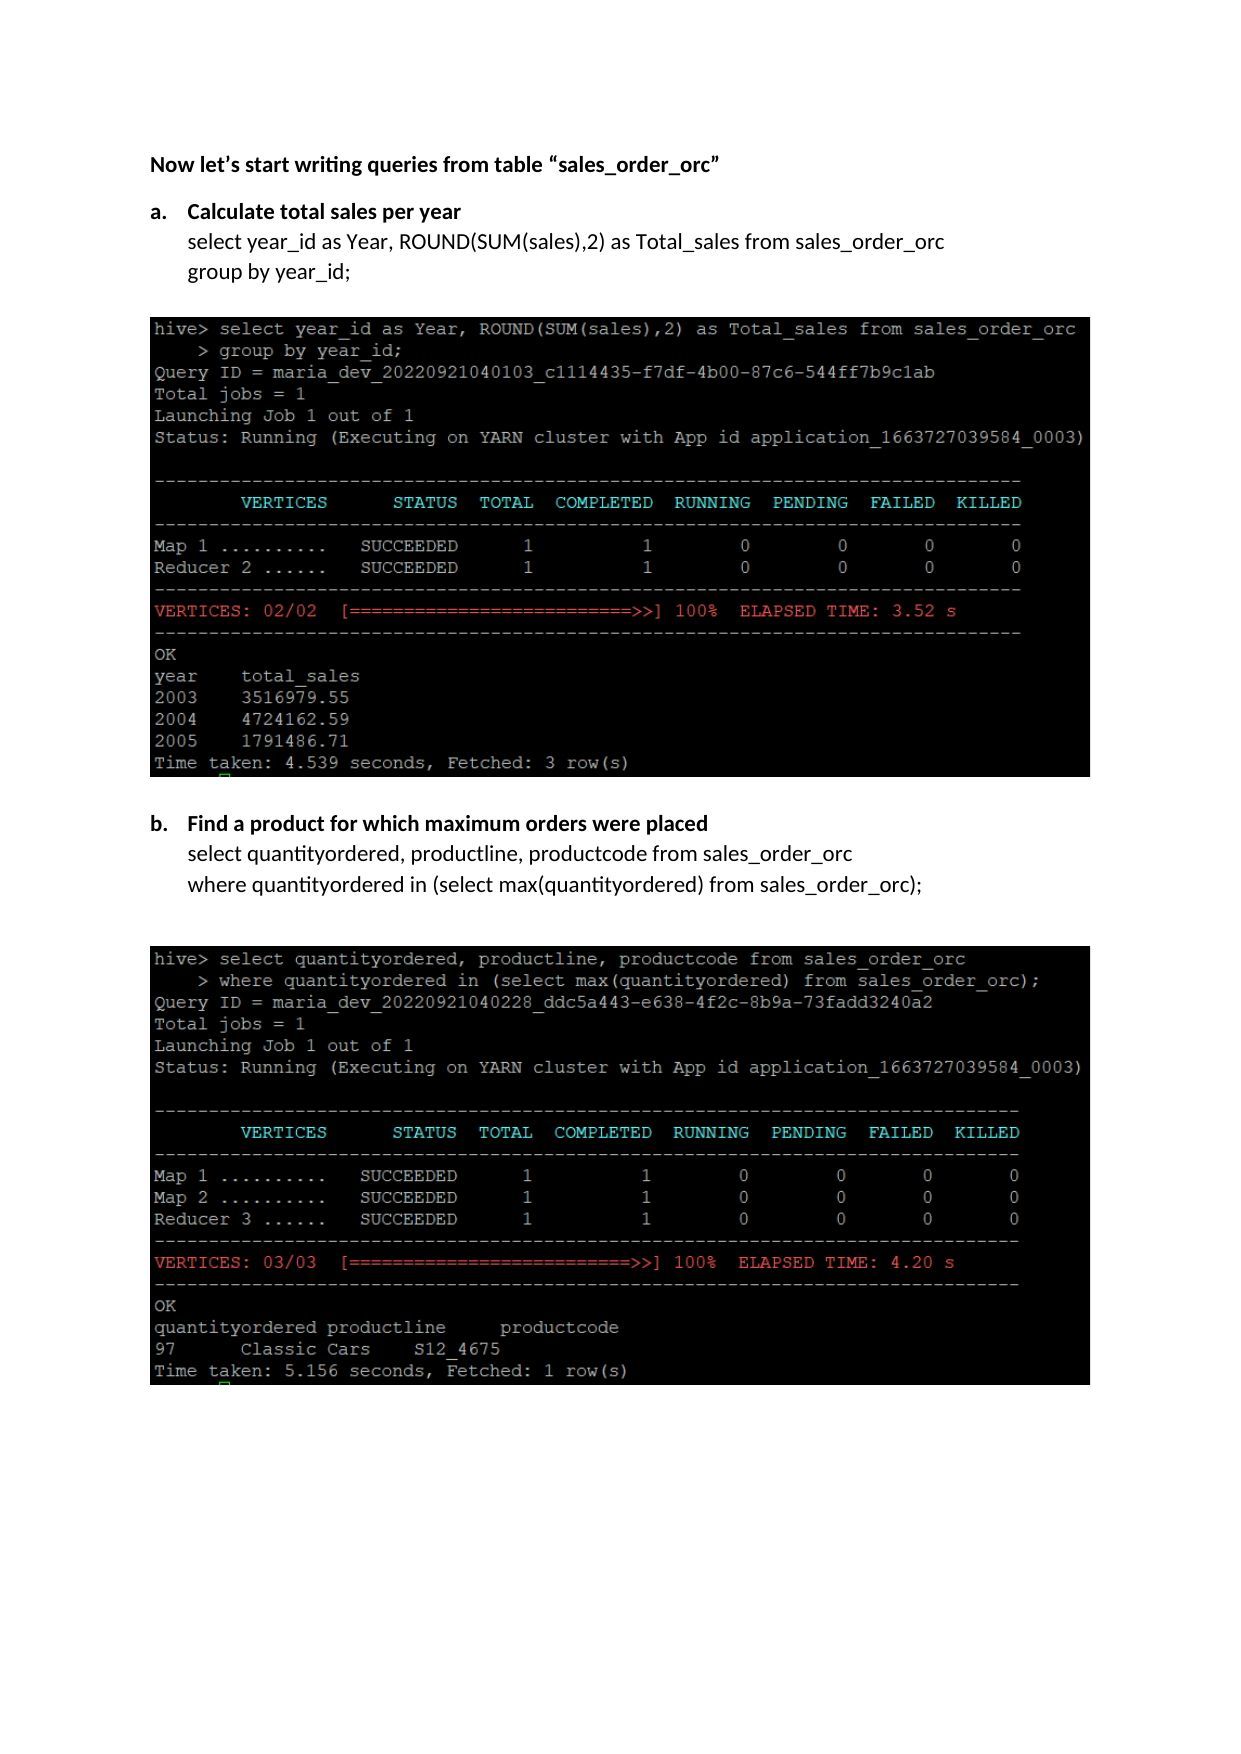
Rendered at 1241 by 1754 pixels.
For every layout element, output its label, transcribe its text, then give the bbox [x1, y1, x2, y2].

list select quantityordered, productline, productcode from sales_order_orc [187, 839, 1090, 868]
list Calculate total sales per year [150, 197, 1090, 225]
list group by year_id; [187, 257, 1090, 285]
picture [150, 946, 1091, 1385]
text Now let’s start writing queries from table “sales_order_orc” [150, 150, 1090, 178]
list select year_id as Year, ROUND(SUM(sales),2) as Total_sales from sales_order_orc [187, 227, 1090, 255]
list where quantityordered in (select max(quantityordered) from sales_order_orc); [187, 870, 1090, 898]
list Find a product for which maximum orders were placed [150, 809, 1090, 837]
picture [150, 317, 1091, 777]
